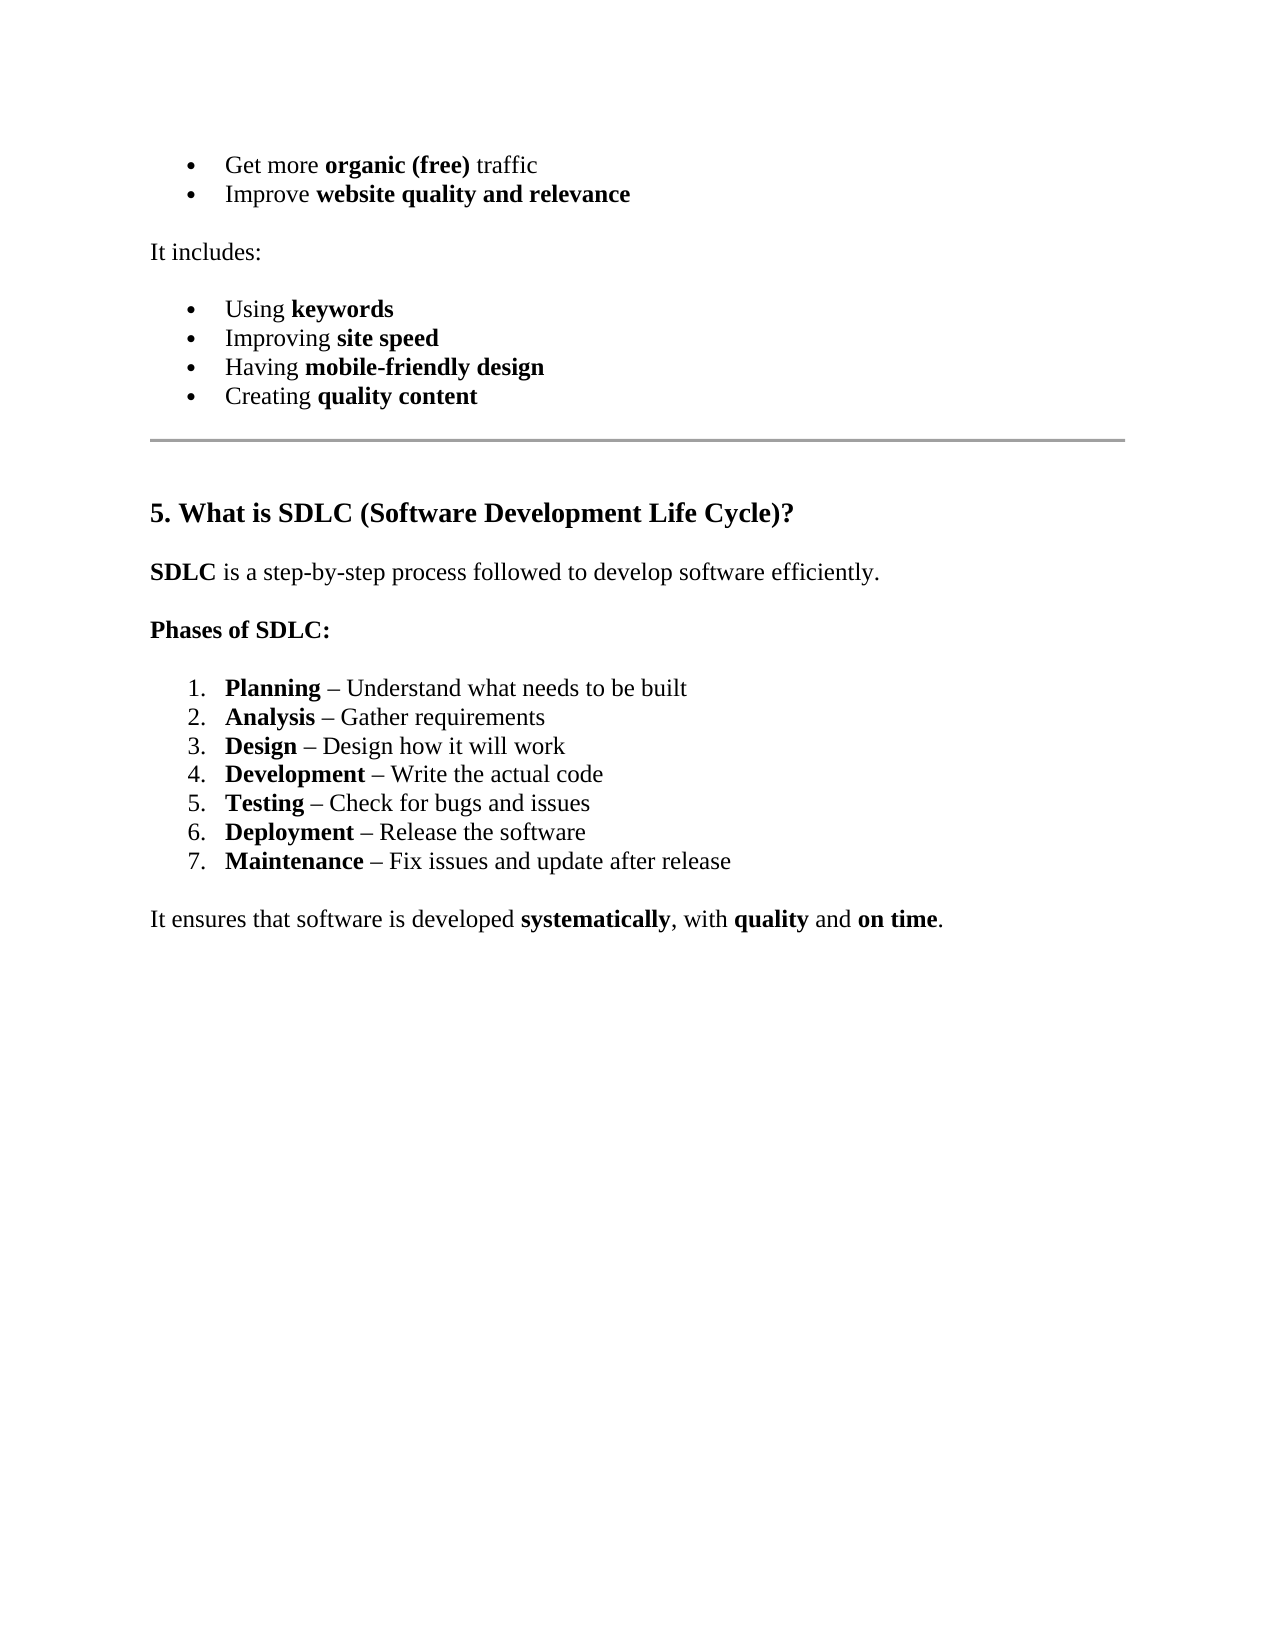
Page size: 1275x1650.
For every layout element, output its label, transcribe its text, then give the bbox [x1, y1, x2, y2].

list Get more organic (free) traffic [187, 150, 1125, 179]
list Creating quality content [187, 381, 1125, 409]
list Having mobile-friendly design [187, 352, 1125, 381]
text SDLC is a step-by-step process followed to develop software efficiently. [150, 557, 1125, 586]
list Planning – Understand what needs to be built [187, 673, 1125, 702]
list Deployment – Release the software [187, 817, 1125, 846]
list Maintenance – Fix issues and update after release [187, 846, 1125, 874]
text It ensures that software is developed systematically, with quality and on time. [150, 904, 1125, 932]
text Phases of SDLC: [150, 615, 1125, 644]
list Using keywords [187, 294, 1125, 323]
list Analysis – Gather requirements [187, 702, 1125, 731]
list Design – Design how it will work [187, 731, 1125, 759]
list Development – Write the actual code [187, 759, 1125, 788]
list Improving site speed [187, 323, 1125, 352]
text 5. What is SDLC (Software Development Life Cycle)? [150, 496, 1125, 528]
text It includes: [150, 237, 1125, 265]
list Testing – Check for bugs and issues [187, 788, 1125, 817]
list Improve website quality and relevance [187, 179, 1125, 207]
